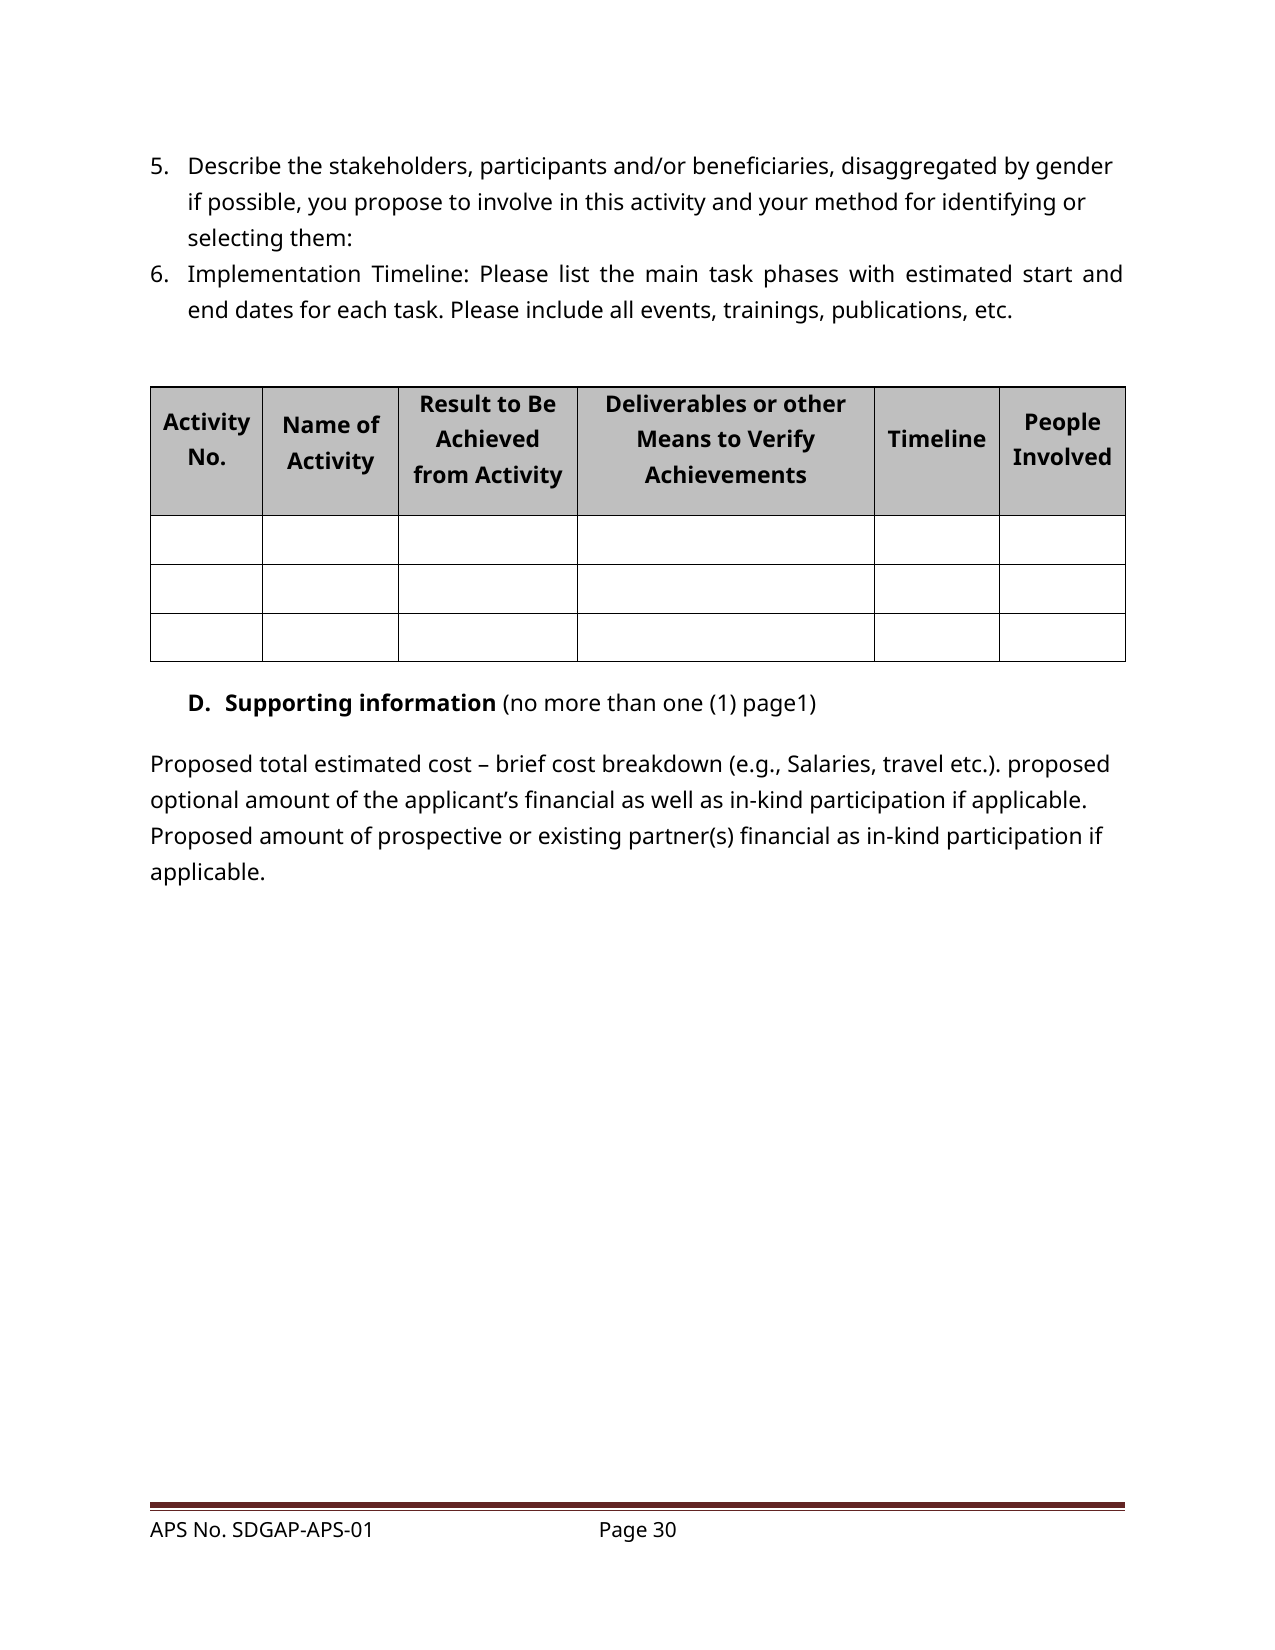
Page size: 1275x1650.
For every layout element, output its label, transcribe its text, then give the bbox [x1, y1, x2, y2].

table_header Activity No. [151, 388, 262, 515]
list Implementation Timeline: Please list the main task phases with estimated start and end dates for each task. Please include all events, trainings, publications, etc. [150, 258, 1125, 325]
list Describe the stakeholders, participants and/or beneficiaries, disaggregated by gender if possible, you propose to involve in this activity and your method for identifying or selecting them: [150, 150, 1125, 253]
table_header Name of Activity [263, 388, 398, 515]
table_cell [875, 565, 999, 613]
table_header Result to Be Achieved from Activity [399, 388, 577, 515]
table_cell [399, 565, 577, 613]
table_cell [1000, 565, 1125, 613]
table_cell [1000, 516, 1125, 564]
table_cell [875, 516, 999, 564]
table_cell [263, 614, 398, 661]
table_cell [263, 565, 398, 613]
table_cell [151, 614, 262, 661]
table_cell [263, 516, 398, 564]
table_cell [875, 614, 999, 661]
table_cell [399, 516, 577, 564]
table_cell [151, 565, 262, 613]
table_header People Involved [1000, 388, 1125, 515]
table_cell [1000, 614, 1125, 661]
table_cell [399, 614, 577, 661]
table_cell [578, 516, 874, 564]
table_header Timeline [875, 388, 999, 515]
table_cell [578, 565, 874, 613]
list Supporting information (no more than one (1) page1) [187, 687, 1125, 718]
table_header Deliverables or other Means to Verify Achievements [578, 388, 874, 515]
table_cell [578, 614, 874, 661]
table_cell [151, 516, 262, 564]
text Proposed total estimated cost – brief cost breakdown (e.g., Salaries, travel etc.). proposed optional amount of the applicant’s financial as well as in-kind participation if applicable. Proposed amount of prospective or existing partner(s) financial as in-kind participation if applicable. [150, 748, 1125, 887]
